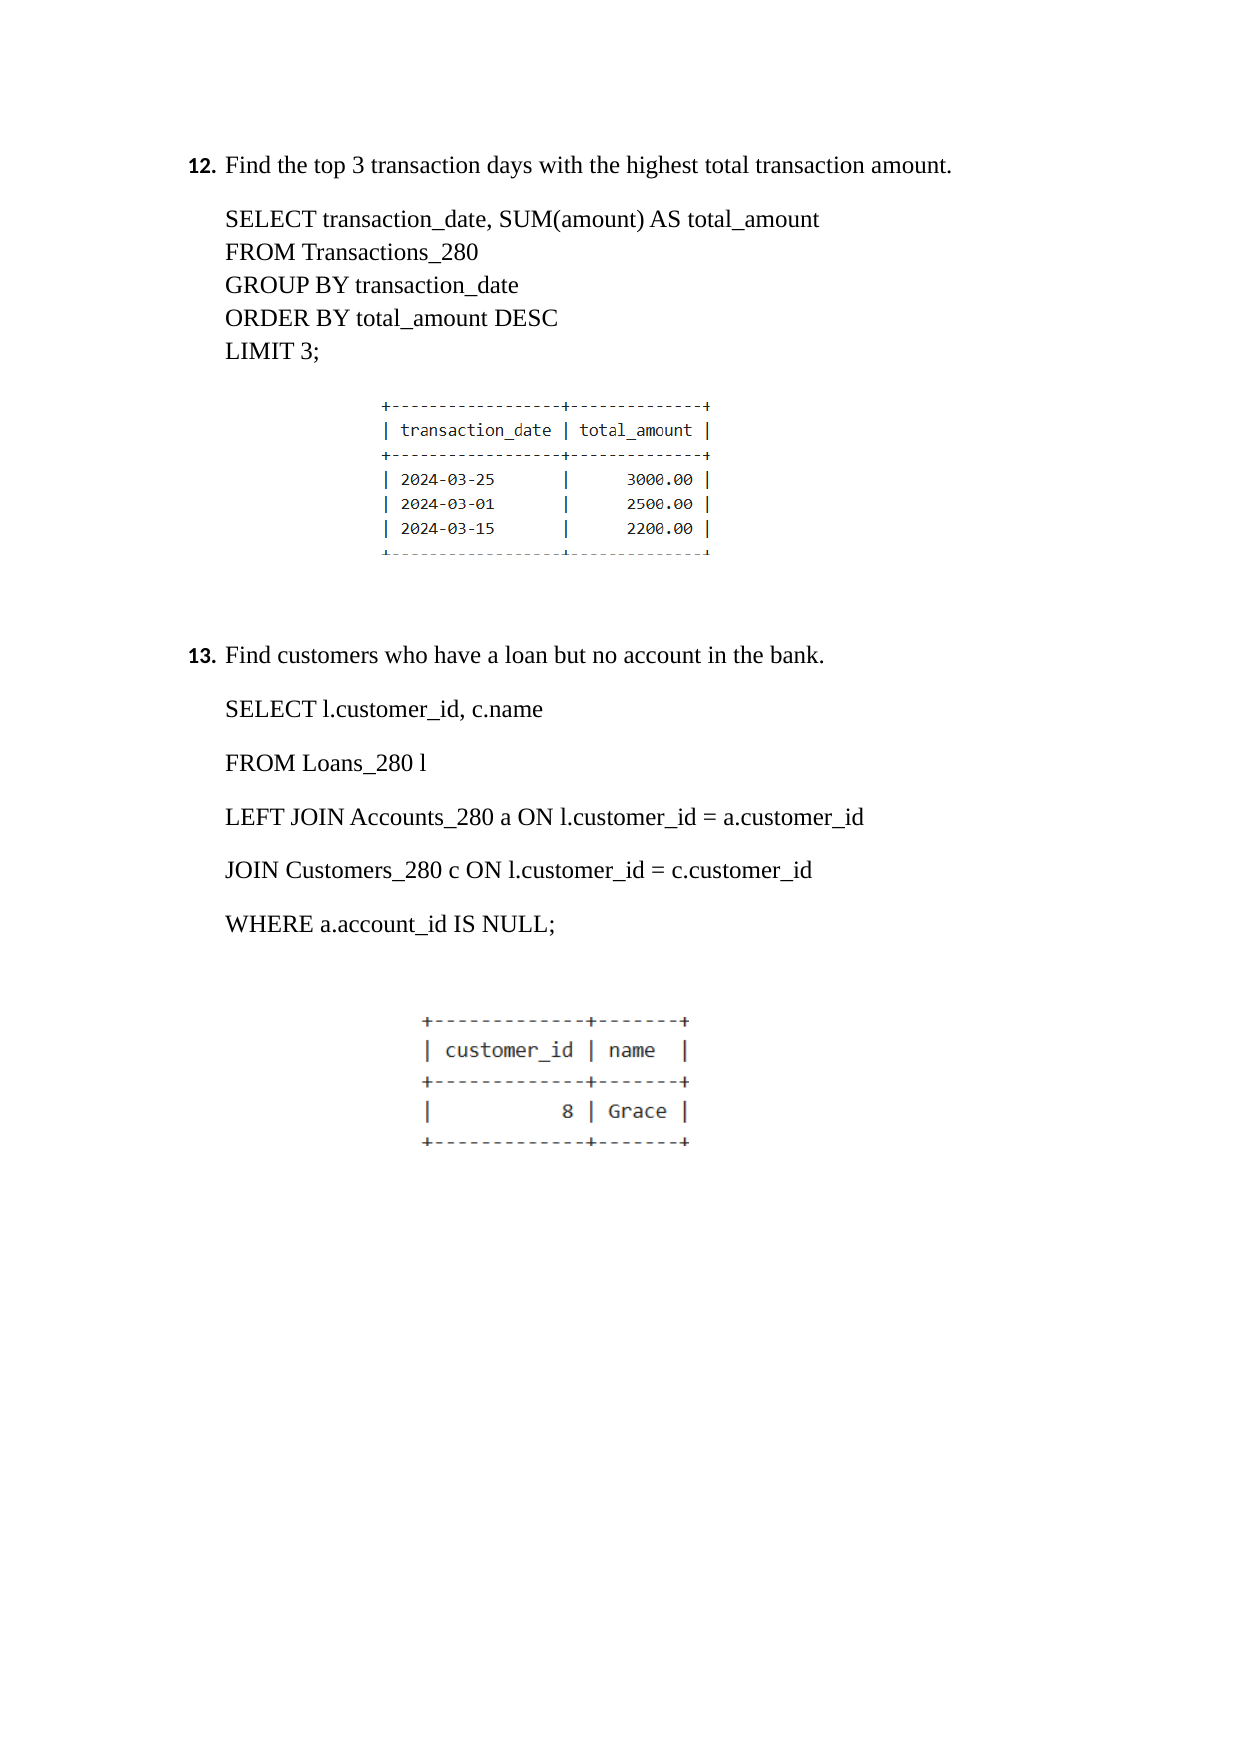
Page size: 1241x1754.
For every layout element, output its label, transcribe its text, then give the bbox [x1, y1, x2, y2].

text FROM Loans_280 l [225, 748, 1090, 777]
text JOIN Customers_280 c ON l.customer_id = c.customer_id [225, 856, 1090, 884]
list ORDER BY total_amount DESC [225, 303, 1090, 332]
text WHERE a.account_id IS NULL; [225, 909, 1090, 938]
picture [381, 402, 710, 555]
picture [419, 1017, 689, 1146]
list LIMIT 3; [225, 336, 1090, 365]
text LEFT JOIN Accounts_280 a ON l.customer_id = a.customer_id [225, 802, 1090, 831]
text SELECT l.customer_id, c.name [225, 694, 1090, 723]
list SELECT transaction_date, SUM(amount) AS total_amount [225, 204, 1090, 233]
list FROM Transactions_280 [225, 237, 1090, 266]
list Find customers who have a loan but no account in the bank. [187, 640, 1090, 669]
list Find the top 3 transaction days with the highest total transaction amount. [187, 150, 1090, 179]
list GROUP BY transaction_date [225, 270, 1090, 299]
